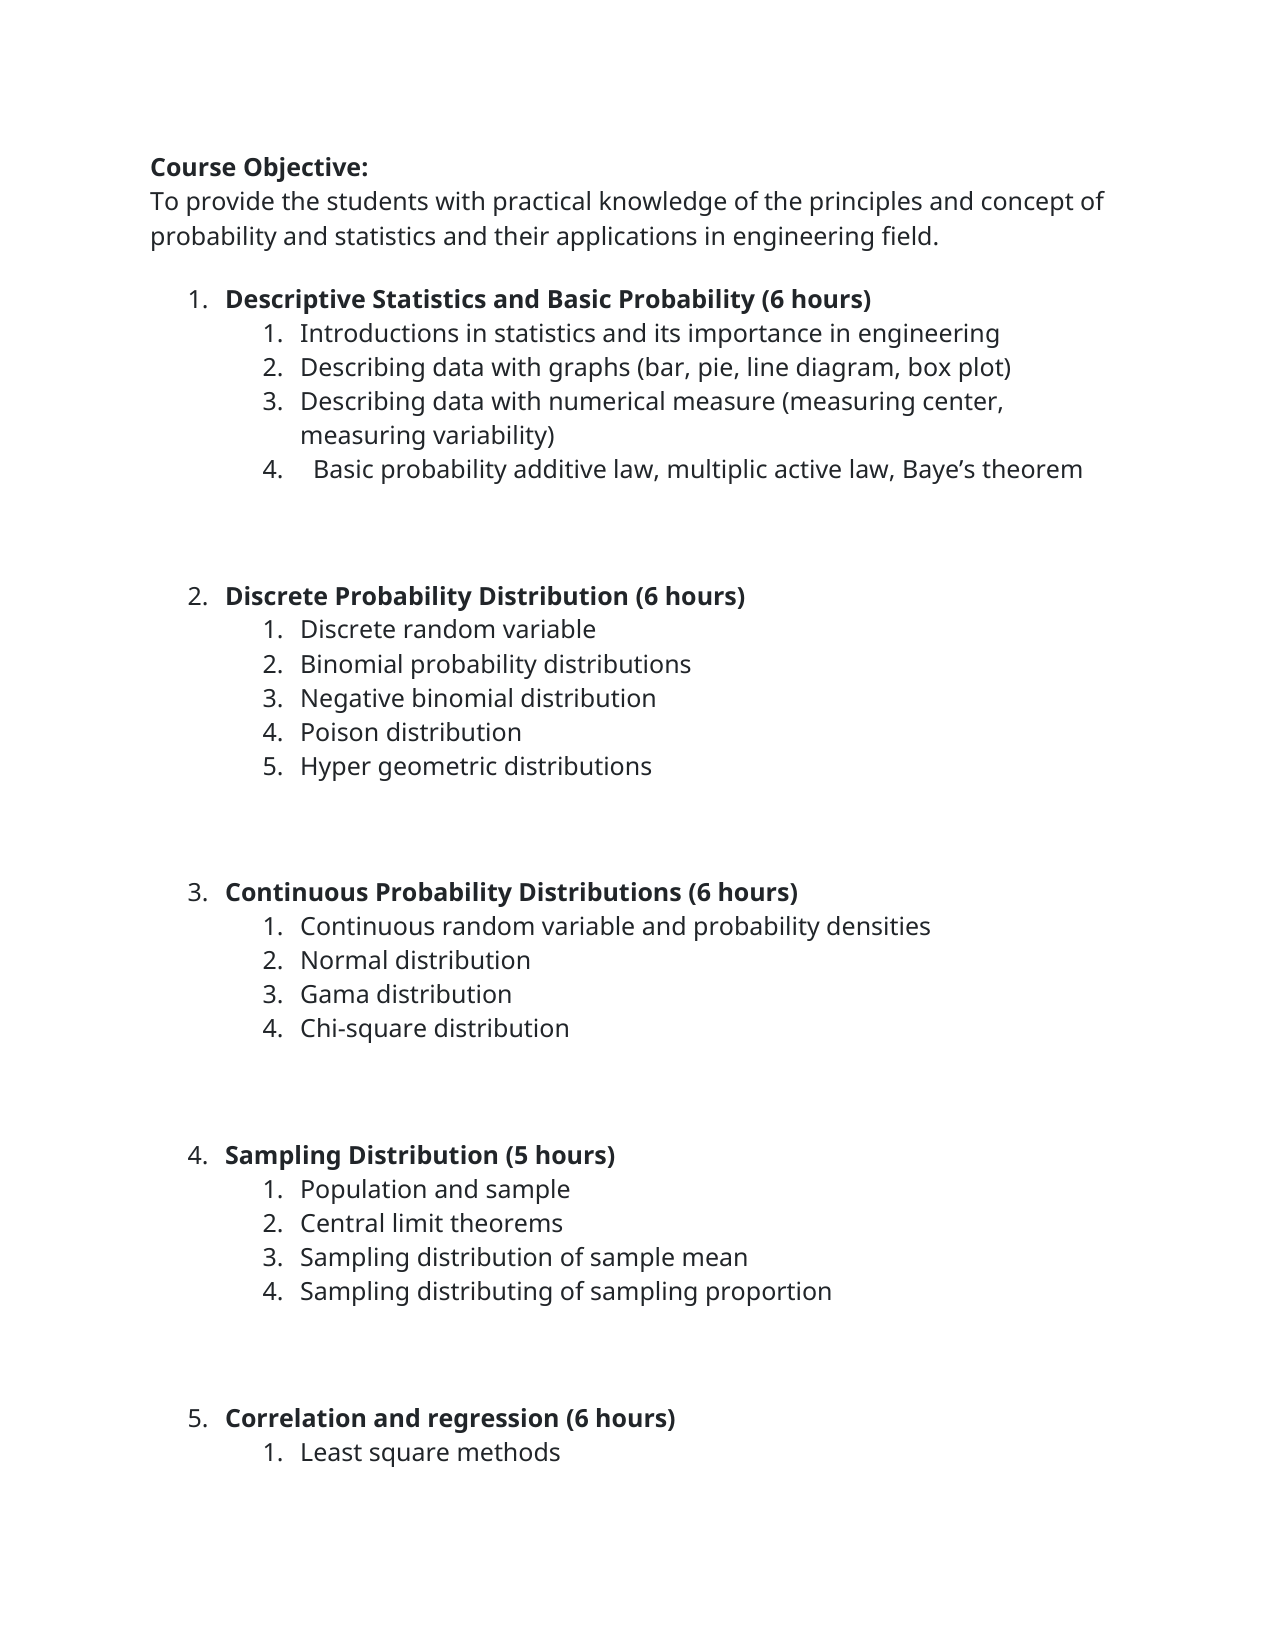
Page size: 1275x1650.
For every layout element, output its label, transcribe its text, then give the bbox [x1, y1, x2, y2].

list Population and sample [262, 1172, 1125, 1206]
list Continuous Probability Distributions (6 hours) [187, 875, 1125, 909]
list Sampling distribution of sample mean [262, 1240, 1125, 1274]
list Descriptive Statistics and Basic Probability (6 hours) [187, 281, 1125, 315]
list Normal distribution [262, 943, 1125, 977]
list Describing data with graphs (bar, pie, line diagram, box plot) [262, 349, 1125, 383]
list Hyper geometric distributions [262, 748, 1125, 782]
list Negative binomial distribution [262, 680, 1125, 714]
list Discrete random variable [262, 612, 1125, 646]
list Chi-square distribution [262, 1011, 1125, 1045]
list Correlation and regression (6 hours) [187, 1400, 1125, 1434]
list Binomial probability distributions [262, 646, 1125, 680]
list Central limit theorems [262, 1206, 1125, 1240]
list Sampling Distribution (5 hours) [187, 1138, 1125, 1172]
list Basic probability additive law, multiplic active law, Baye’s theorem [262, 452, 1125, 486]
list Introductions in statistics and its importance in engineering [262, 315, 1125, 349]
list Describing data with numerical measure (measuring center, measuring variability) [262, 383, 1125, 452]
list Poison distribution [262, 714, 1125, 748]
list Continuous random variable and probability densities [262, 909, 1125, 943]
list Least square methods [262, 1434, 1125, 1468]
text Course Objective: To provide the students with practical knowledge of the principles and concept of probability and statistics and their applications in engineering field. [150, 150, 1125, 252]
list Discrete Probability Distribution (6 hours) [187, 578, 1125, 612]
list Gama distribution [262, 977, 1125, 1011]
list Sampling distributing of sampling proportion [262, 1274, 1125, 1308]
